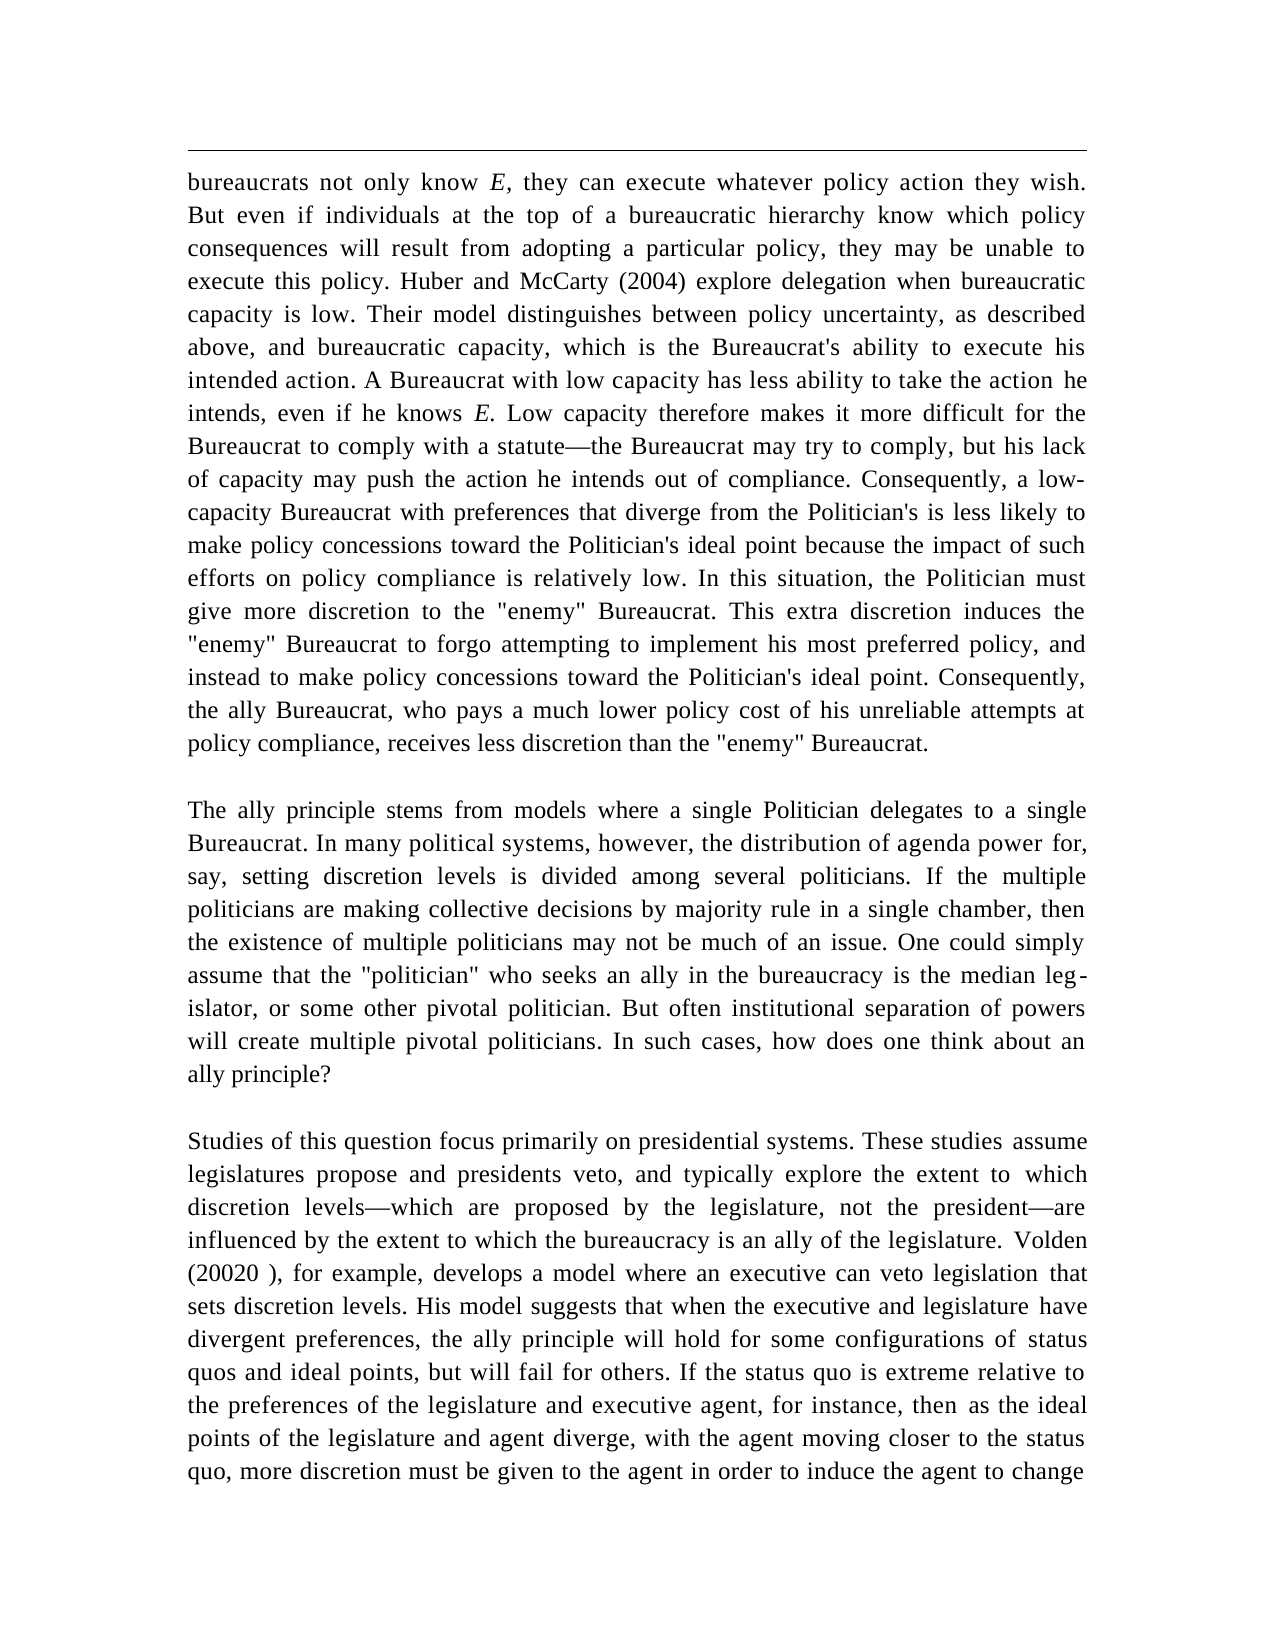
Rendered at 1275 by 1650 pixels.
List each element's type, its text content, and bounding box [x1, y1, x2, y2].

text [187, 151, 1087, 757]
text The ally principle stems from models where a single Politician delegates to a single Bureaucrat. In many political systems, however, the distribution of agenda power for, say, setting discretion levels is divided among several politicians. If the multiple politicians are making collective decisions by majority rule in a single chamber, then the existence of multiple politicians may not be much of an issue. One could simply assume that the "politician" who seeks an ally in the bureaucracy is the median legislator, or some other pivotal politician. But often institutional separation of powers will create multiple pivotal politicians. In such cases, how does one think about an ally principle? [187, 778, 1087, 1088]
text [187, 1109, 1087, 1485]
